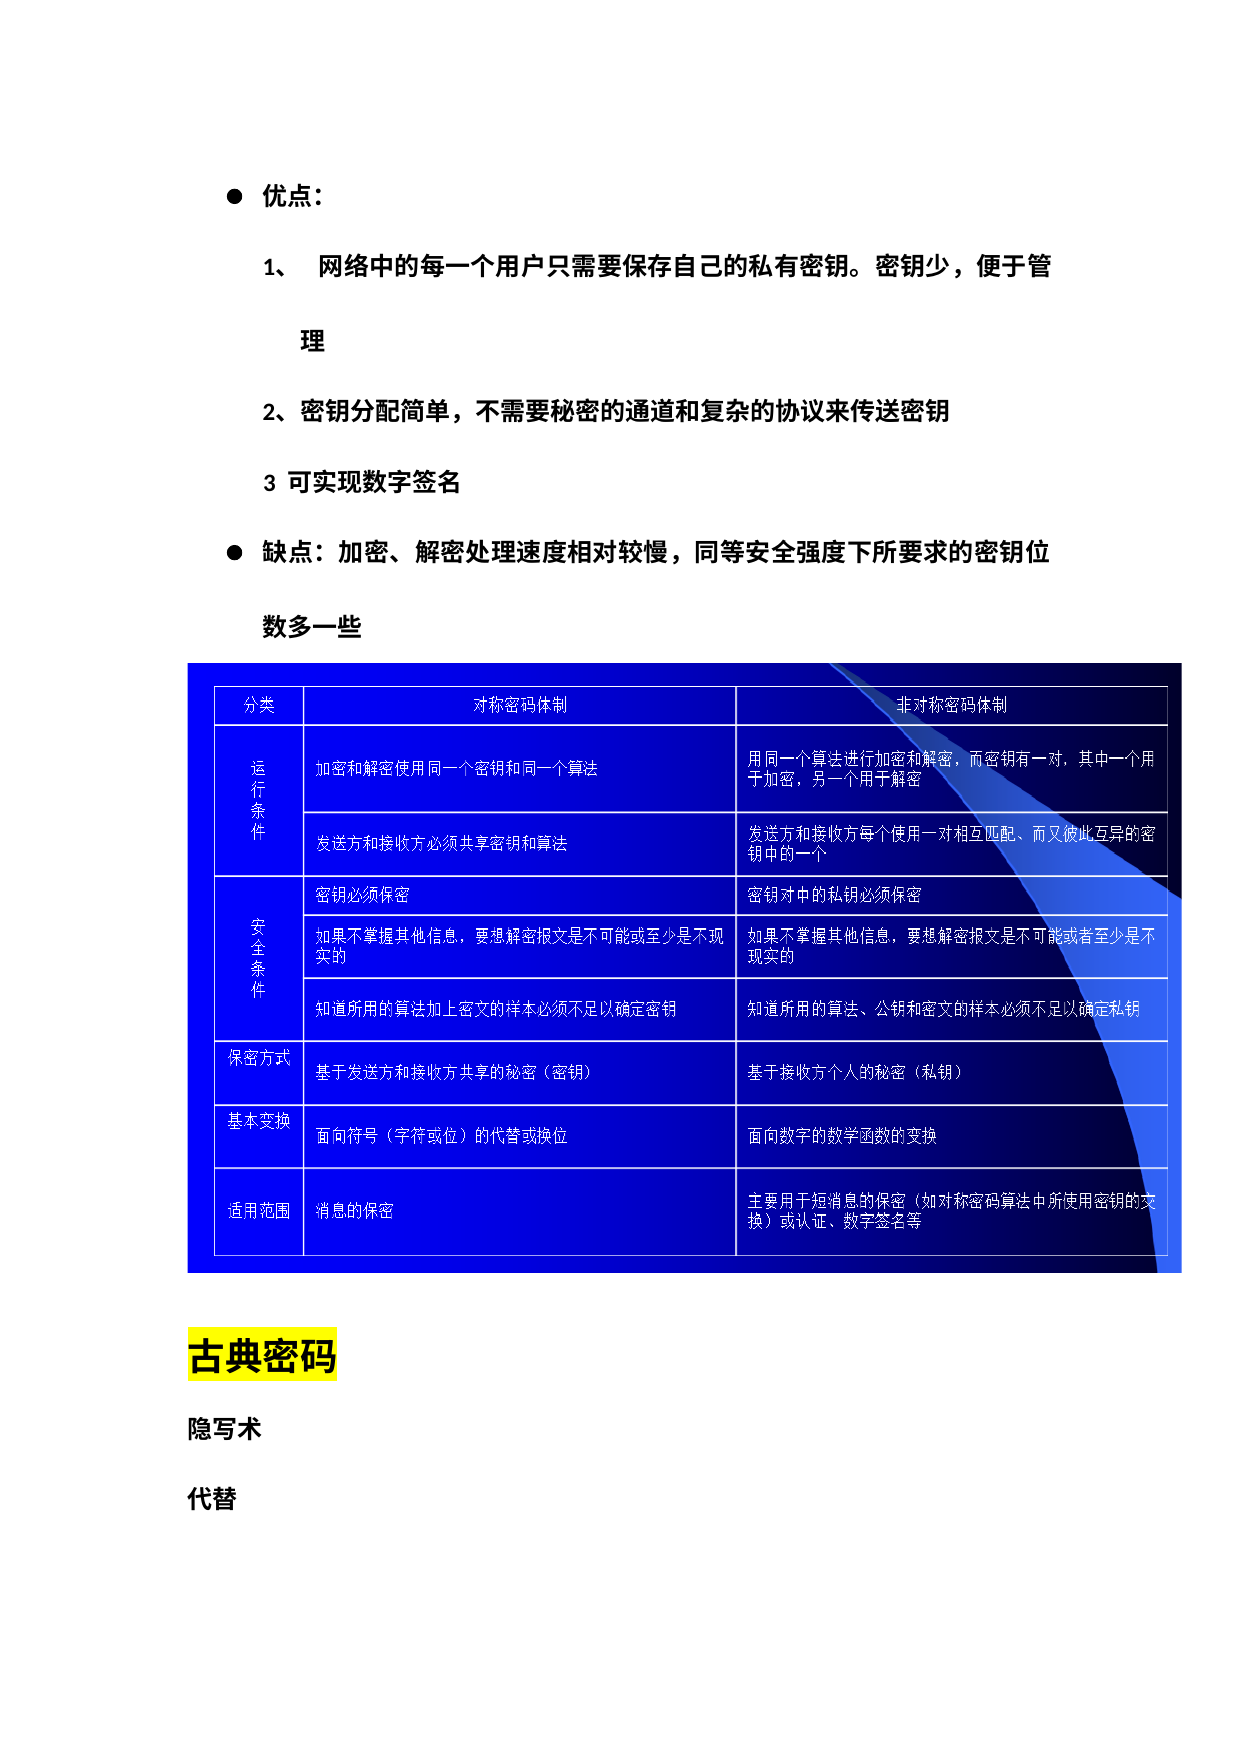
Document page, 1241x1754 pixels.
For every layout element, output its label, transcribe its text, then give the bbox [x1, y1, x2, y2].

text 代替 [187, 1465, 1053, 1530]
list 缺点：加密、解密处理速度相对较慢，同等安全强度下所要求的密钥位数多一些 [225, 518, 1053, 658]
text 隐写术 [187, 1395, 1053, 1460]
list 网络中的每一个用户只需要保存自己的私有密钥。密钥少，便于管理 [262, 232, 1053, 372]
list 优点： [225, 162, 1053, 227]
picture [187, 663, 1182, 1273]
text 古典密码 [187, 1322, 1053, 1387]
text 3 可实现数字签名 [187, 448, 1053, 513]
text 2、密钥分配简单，不需要秘密的通道和复杂的协议来传送密钥 [262, 377, 1053, 442]
